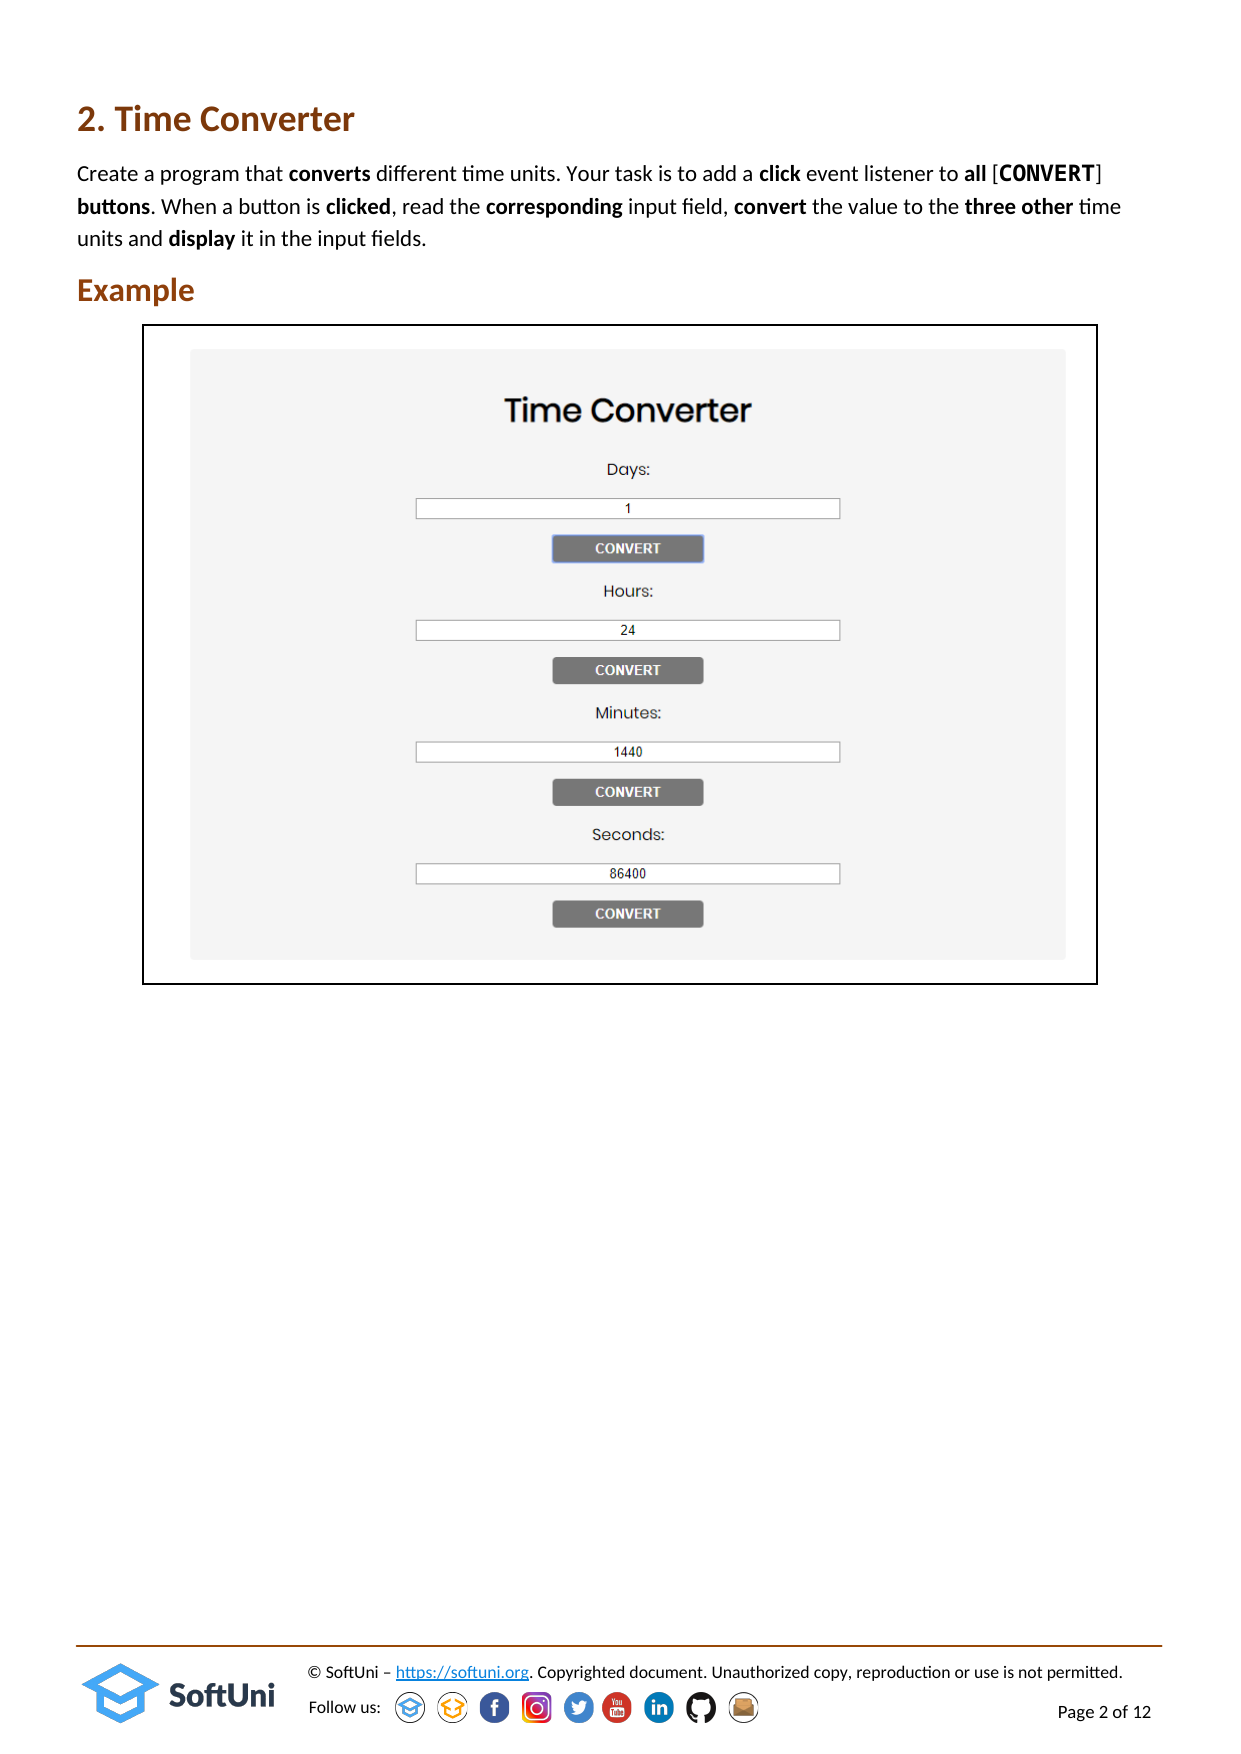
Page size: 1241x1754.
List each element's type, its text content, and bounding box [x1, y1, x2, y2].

picture [686, 1692, 716, 1723]
picture [728, 1692, 759, 1723]
subtitle Time Converter [77, 95, 1163, 141]
subtitle Example [77, 269, 1163, 309]
picture [479, 1692, 510, 1723]
picture [644, 1692, 653, 1701]
picture [665, 1692, 674, 1701]
picture [602, 1692, 632, 1723]
picture [658, 1705, 667, 1714]
picture [144, 326, 1096, 983]
picture [75, 1658, 281, 1729]
picture [522, 1692, 552, 1723]
picture [665, 1714, 674, 1723]
picture [644, 1714, 653, 1723]
picture [395, 1692, 425, 1723]
text Create a program that converts different time units. Your task is to add a click event listener to all [CONVERT] buttons. When a button is clicked, read the corresponding input field, convert the value to the three other time units and display it in the input fields. [77, 156, 1163, 252]
picture [564, 1692, 594, 1723]
picture [437, 1692, 468, 1723]
